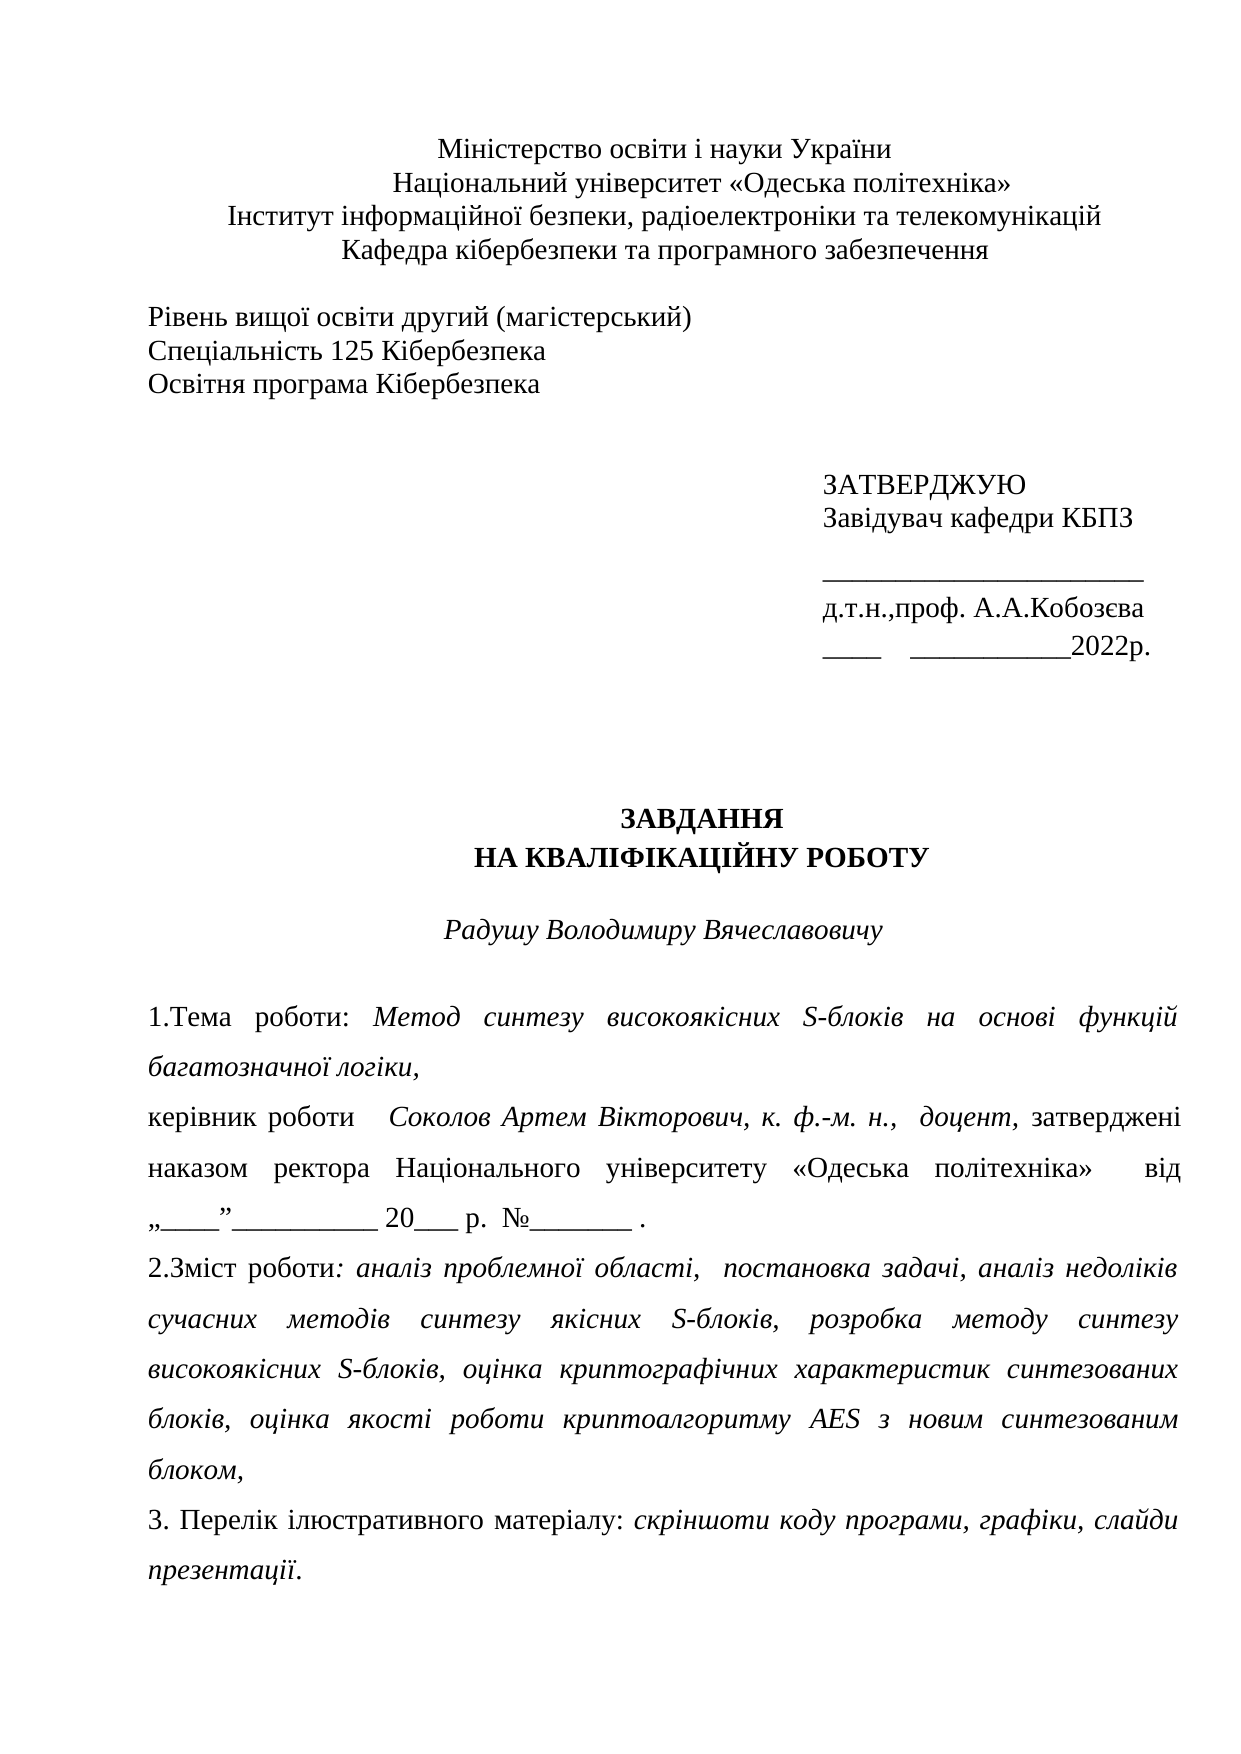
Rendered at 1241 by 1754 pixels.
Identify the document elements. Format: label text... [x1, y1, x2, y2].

text Освітня програма Кібербезпека [148, 366, 1181, 400]
text 1.Тема роботи: Метод синтезу високоякісних S-блоків на основі функцій багатозначної логіки, [148, 999, 1181, 1083]
text ЗАВДАННЯ [223, 801, 1181, 835]
text НА КВАЛІФІКАЦІЙНУ РОБОТУ [223, 840, 1181, 873]
text ____ ___________2022р. [260, 628, 1181, 662]
text д.т.н.,проф. А.А.Кобозєва [260, 590, 1181, 623]
text Спеціальність 125 Кібербезпека [148, 333, 1181, 366]
text Радушу Володимиру Вячеславовичу [148, 912, 1181, 945]
text Міністерство освіти і науки України [148, 131, 1181, 165]
text Кафедра кібербезпеки та програмного забезпечення [148, 232, 1181, 266]
text 2.Зміст роботи: аналіз проблемної області, постановка задачі, аналіз недоліків сучасних методів синтезу якісних S-блоків, розробка методу синтезу високоякісних S-блоків, оцінка криптографічних характеристик синтезованих блоків, оцінка якості роботи криптоалгоритму AES з новим синтезованим блоком, [148, 1251, 1181, 1485]
text Національний університет «Одеська політехніка» [148, 165, 1181, 198]
text ЗАТВЕРДЖУЮ [380, 467, 1181, 500]
text Інститут інформаційної безпеки, радіоелектроніки та телекомунікацій [148, 198, 1181, 232]
text ______________________ [260, 551, 1181, 585]
text Завідувач кафедри КБПЗ [260, 500, 1181, 534]
text Рівень вищої освіти другий (магістерський) [148, 299, 1181, 333]
text керівник роботи Соколов Артем Вікторович, к. ф.-м. н., доцент, затверджені наказом ректора Національного університету «Одеська політехніка» від „____”__________ 20___ р. №_______ . [148, 1099, 1181, 1234]
text 3. Перелік ілюстративного матеріалу: скріншоти коду програми, графіки, слайди презентації. [148, 1502, 1181, 1586]
